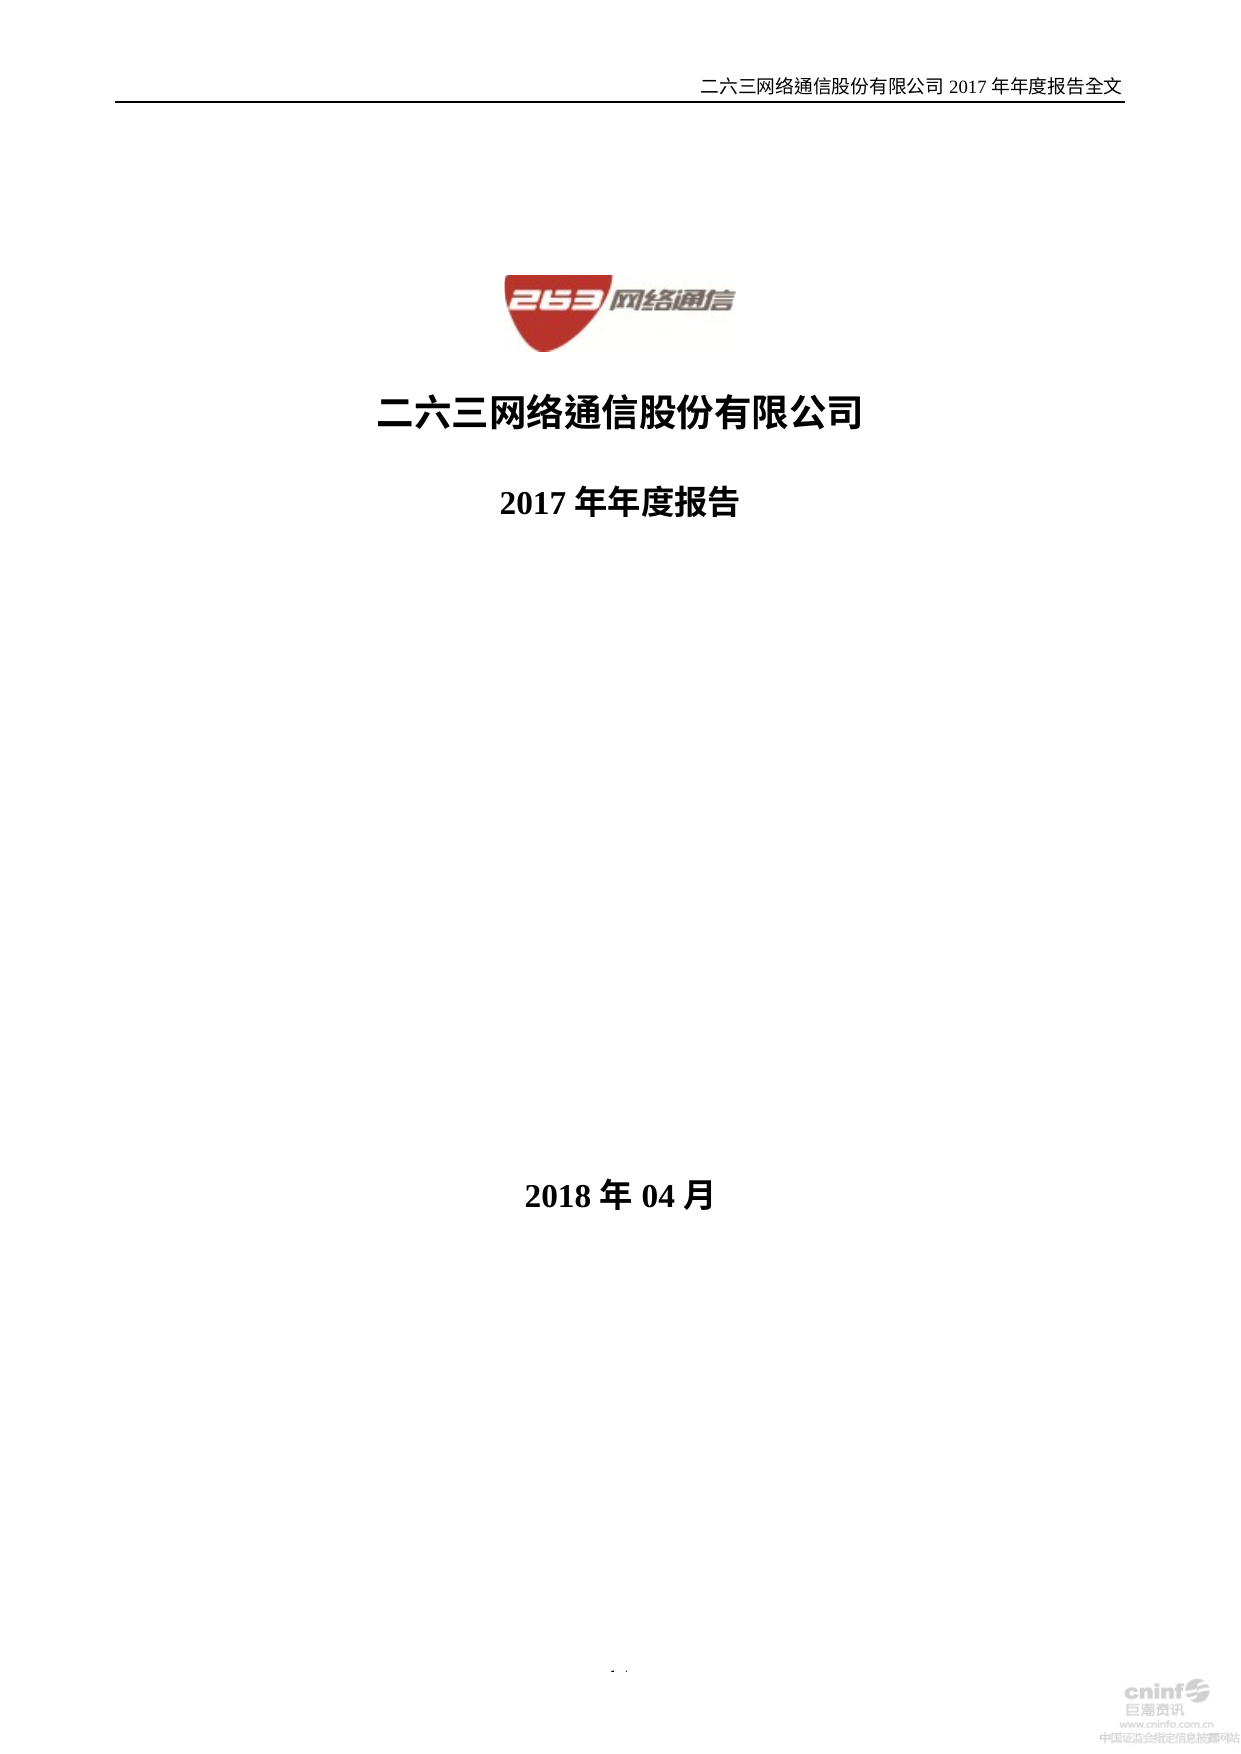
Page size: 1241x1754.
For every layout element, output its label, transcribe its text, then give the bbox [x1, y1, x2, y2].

text 2017 年年度报告 [373, 479, 867, 524]
text 2018 年 04 月 [373, 1172, 867, 1217]
text 二六三网络通信股份有限公司 [373, 388, 867, 436]
picture [504, 275, 736, 352]
picture [1099, 1673, 1241, 1754]
